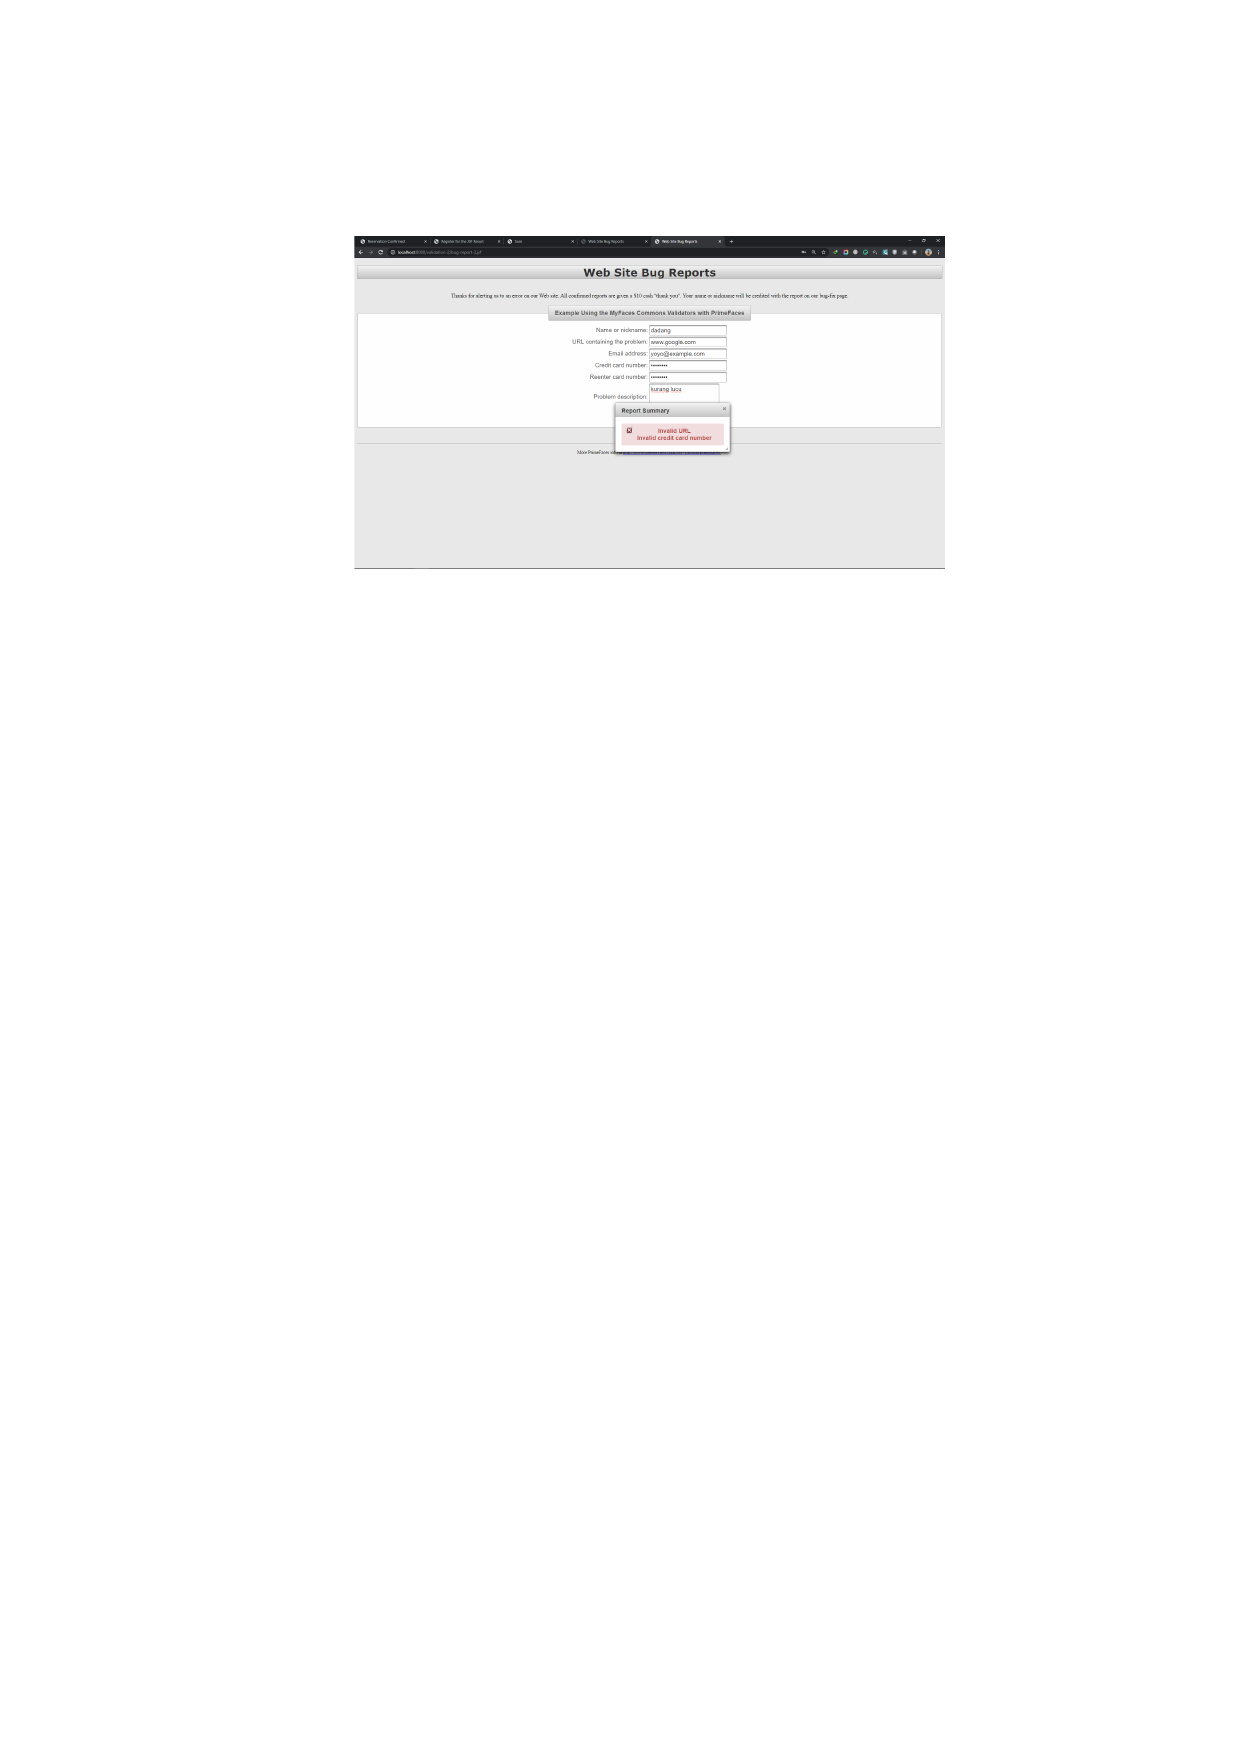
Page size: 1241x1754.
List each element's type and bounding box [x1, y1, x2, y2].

picture [354, 236, 945, 569]
